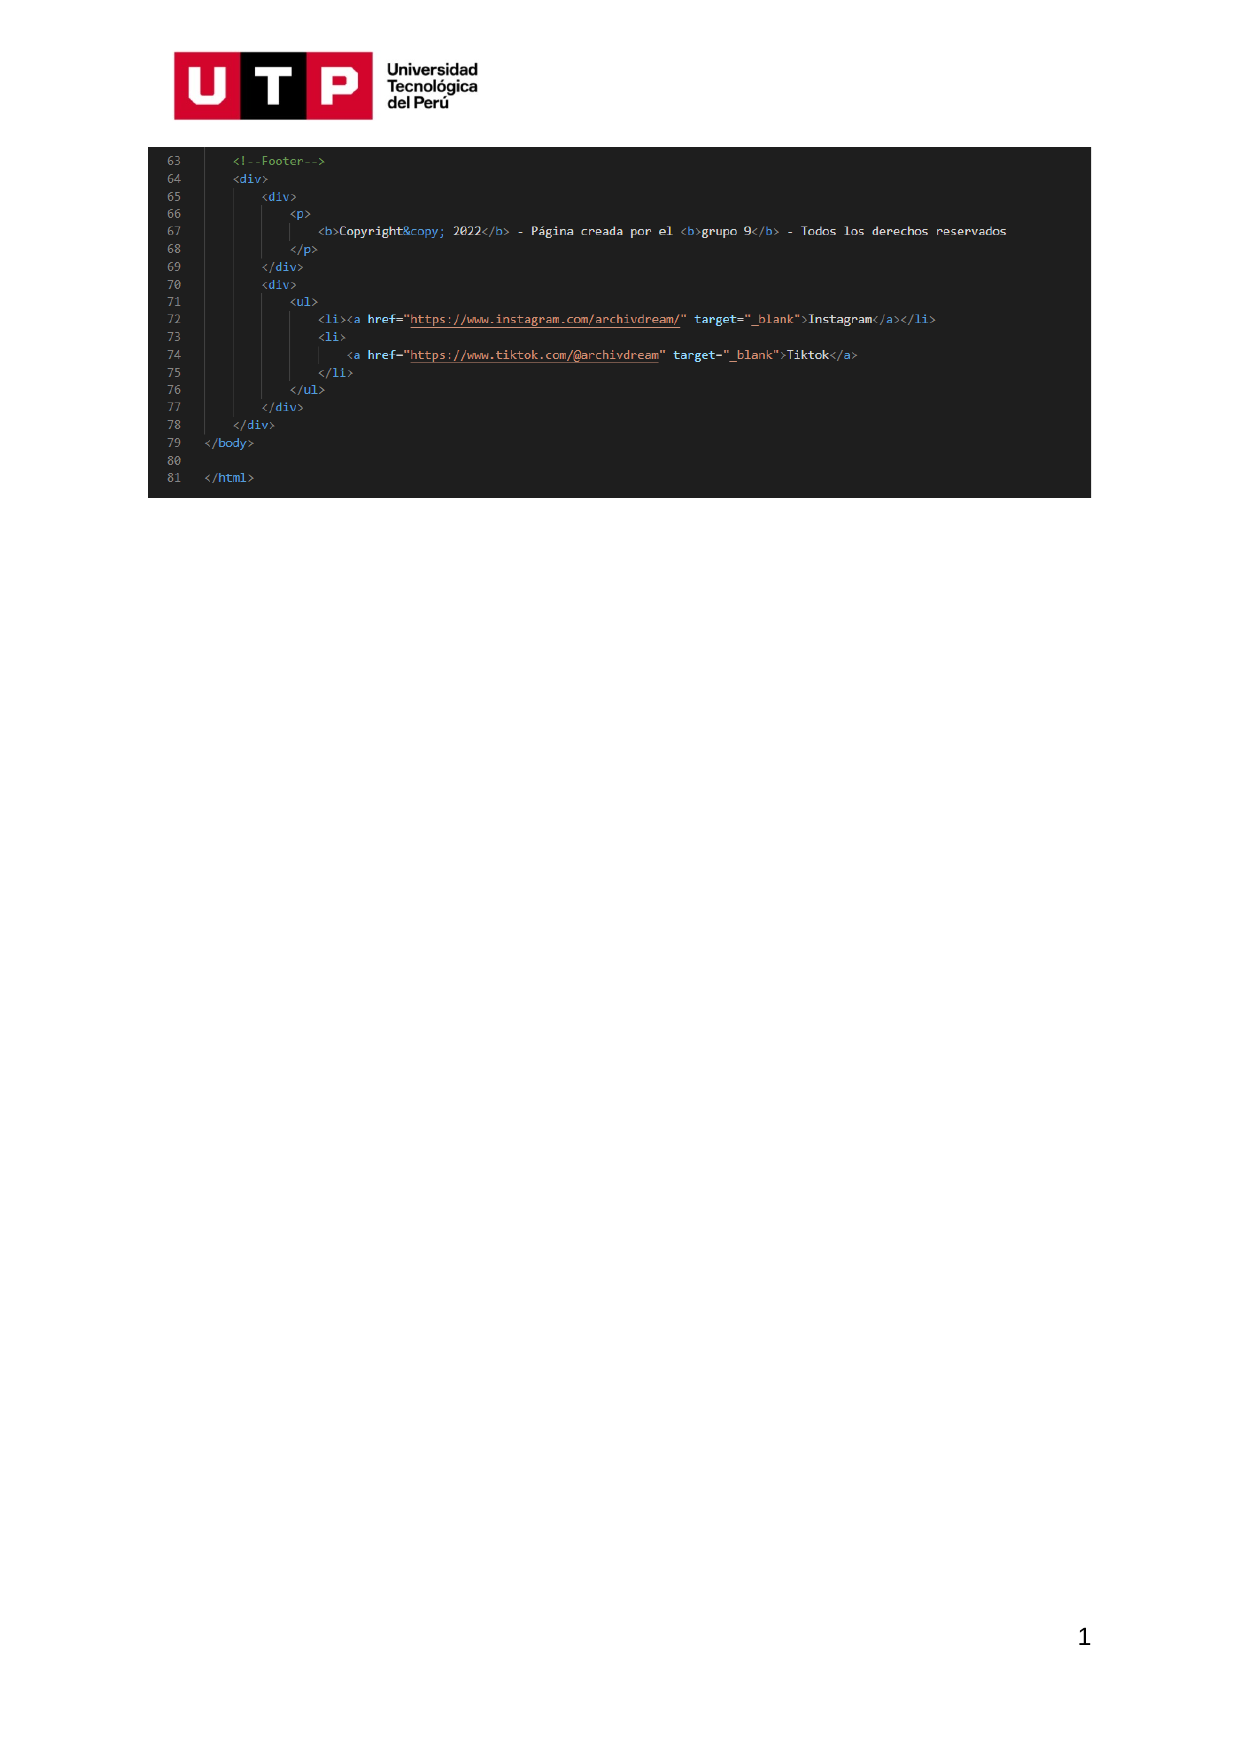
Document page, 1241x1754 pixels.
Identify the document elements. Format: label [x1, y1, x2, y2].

picture [171, 50, 483, 121]
picture [148, 147, 1092, 498]
